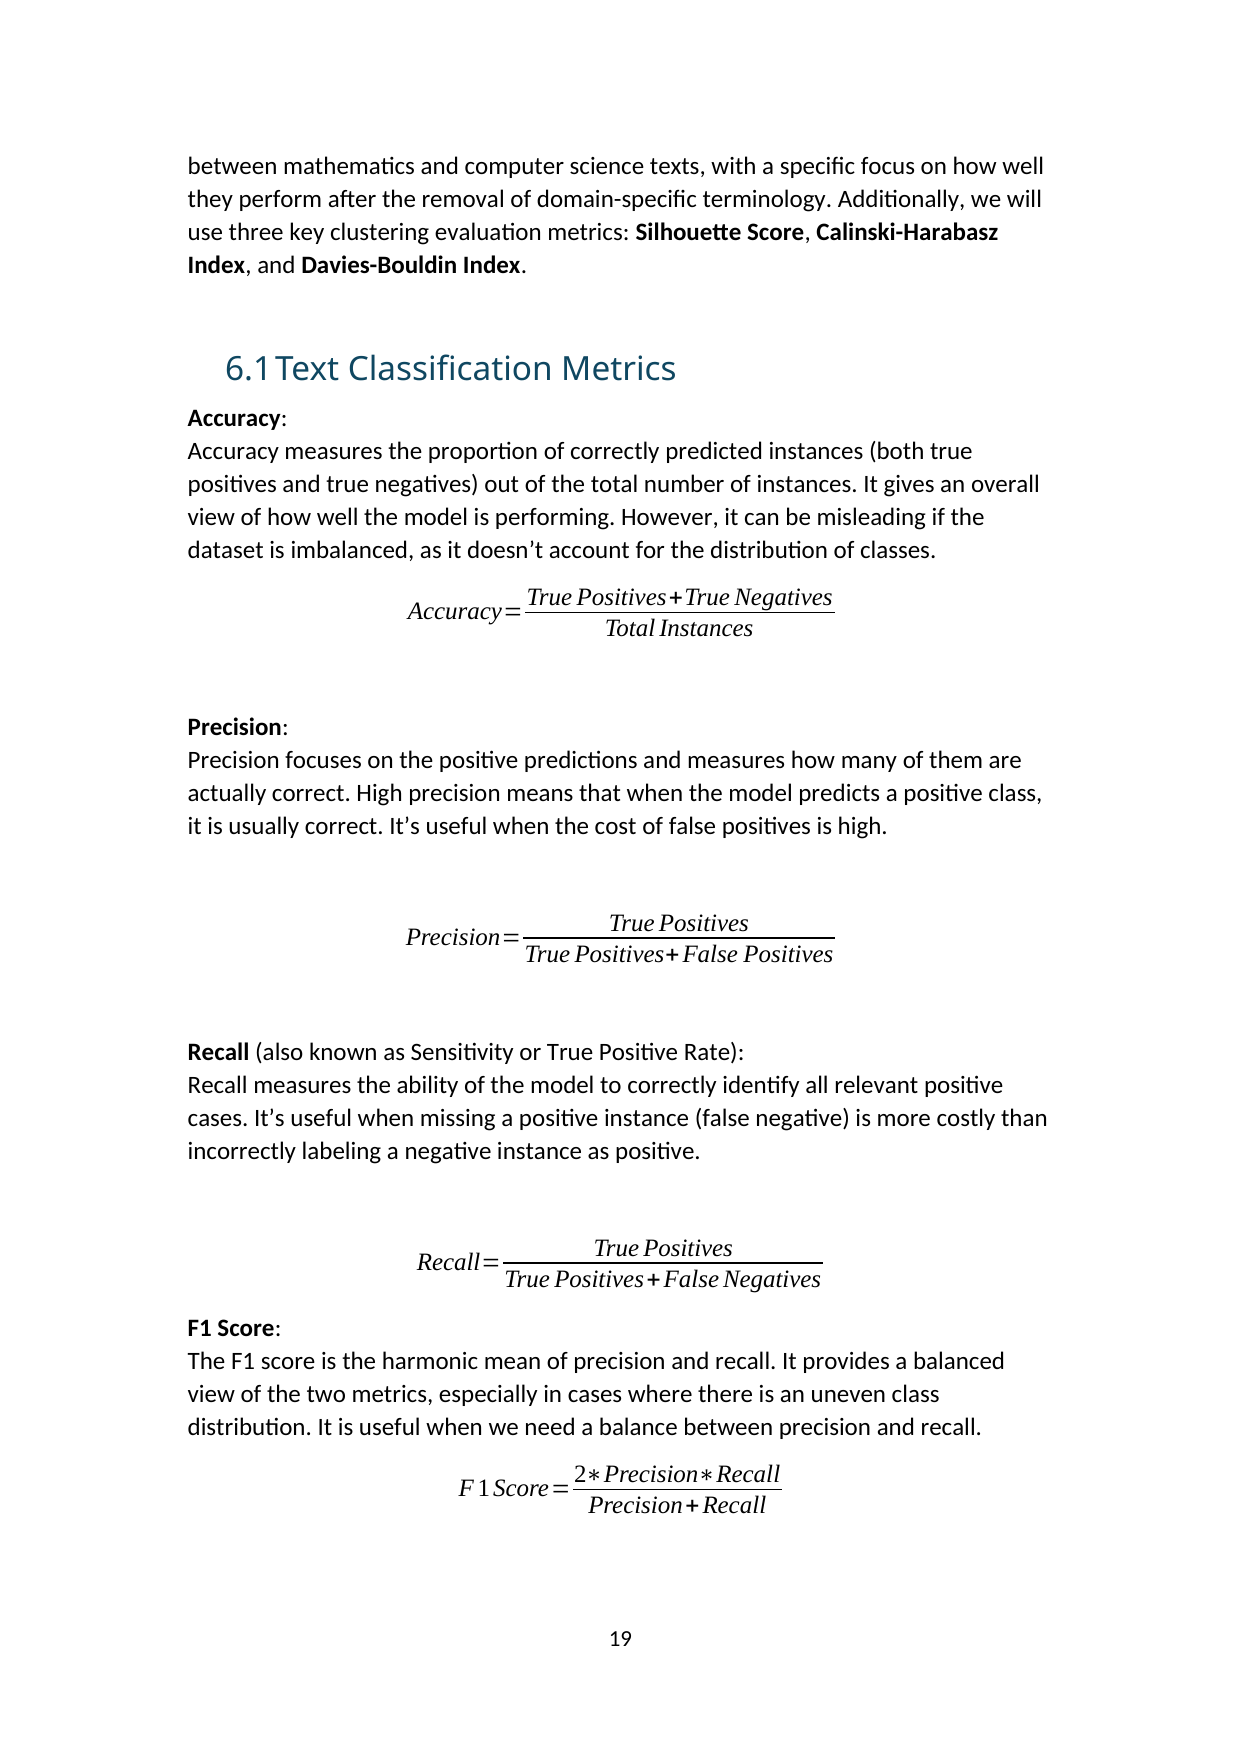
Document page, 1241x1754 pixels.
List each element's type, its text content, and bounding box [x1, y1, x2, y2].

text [187, 150, 1053, 279]
subtitle Text Classification Metrics [225, 345, 1053, 391]
text Accuracy: Accuracy measures the proportion of correctly predicted instances (both true positives and true negatives) out of the total number of instances. It gives an overall view of how well the model is performing. However, it can be misleading if the dataset is imbalanced, as it doesn’t account for the distribution of classes. [187, 402, 1053, 565]
text Precision: Precision focuses on the positive predictions and measures how many of them are actually correct. High precision means that when the model predicts a positive class, it is usually correct. It’s useful when the cost of false positives is high. [187, 711, 1053, 840]
text F1 Score: The F1 score is the harmonic mean of precision and recall. It provides a balanced view of the two metrics, especially in cases where there is an uneven class distribution. It is useful when we need a balance between precision and recall. [187, 1312, 1053, 1441]
text Recall (also known as Sensitivity or True Positive Rate): Recall measures the ability of the model to correctly identify all relevant positive cases. It’s useful when missing a positive instance (false negative) is more costly than incorrectly labeling a negative instance as positive. [187, 1036, 1053, 1166]
